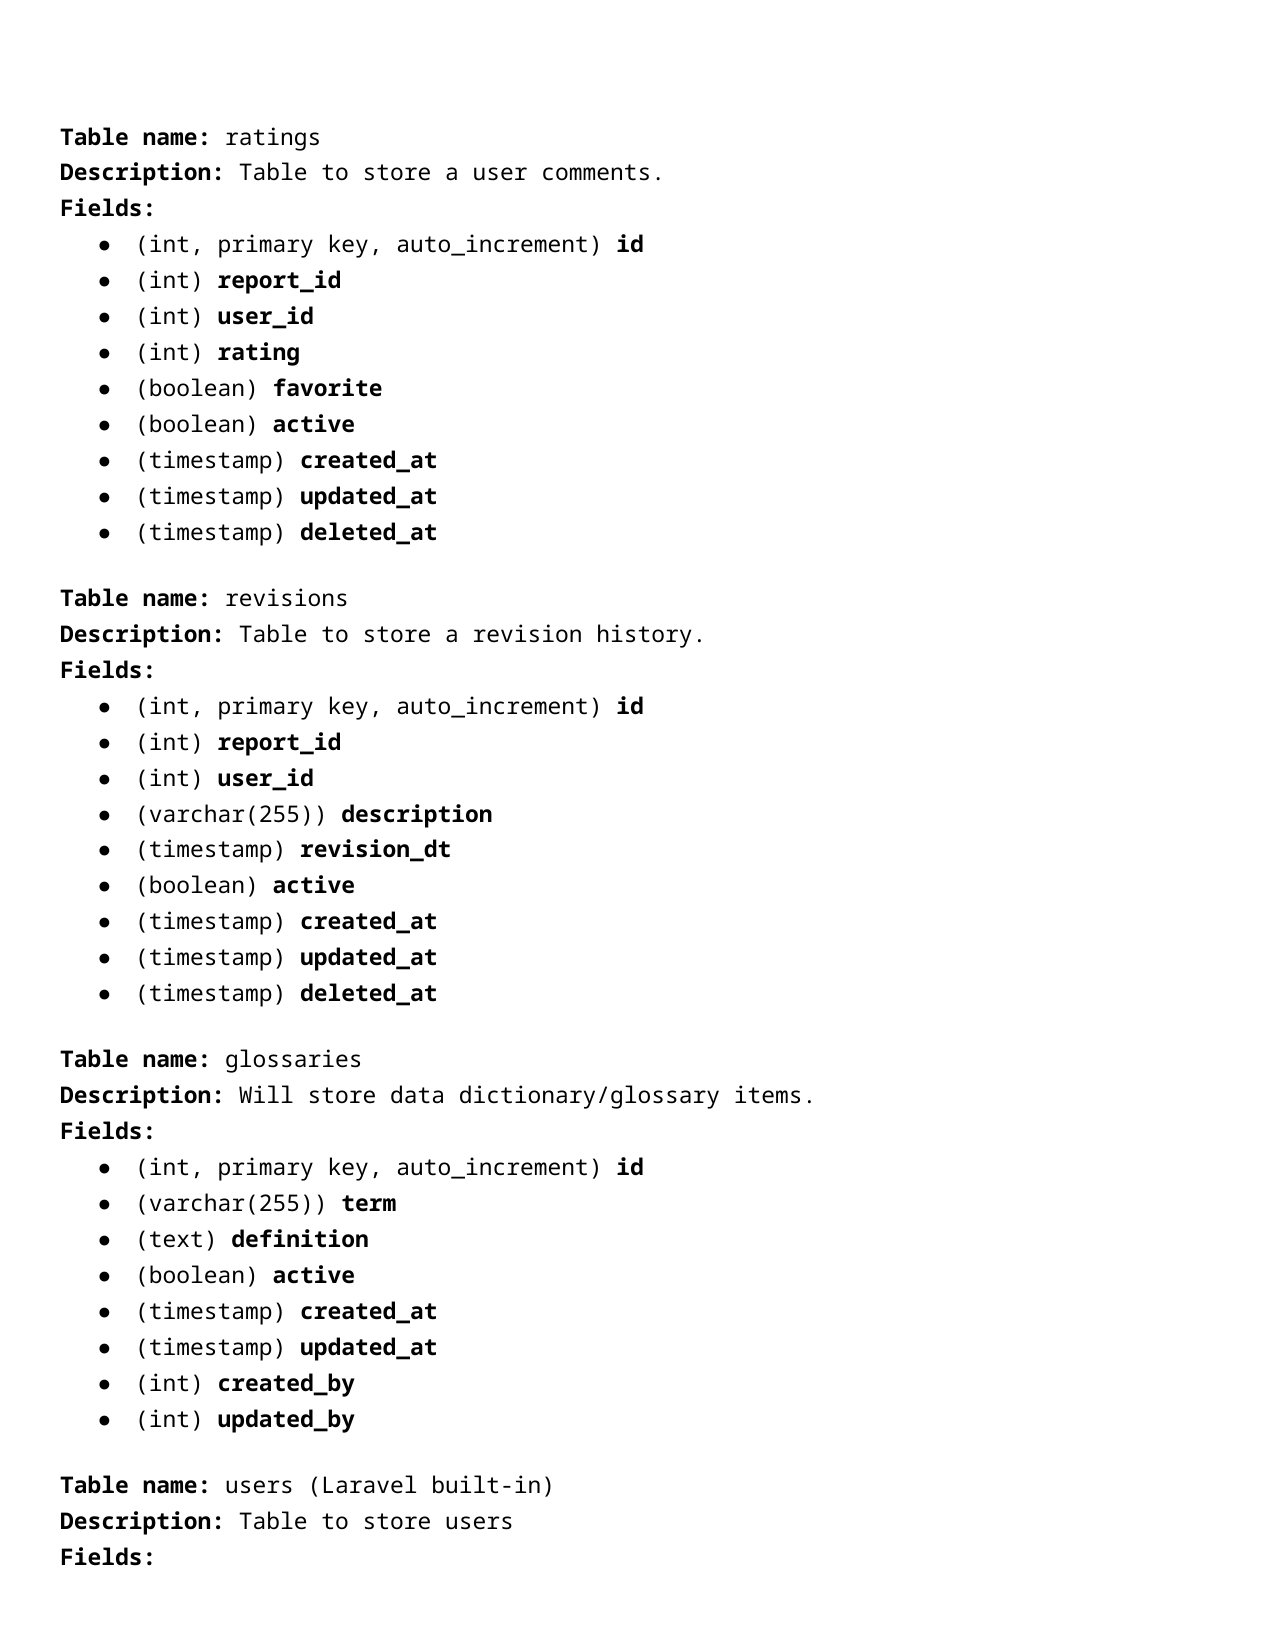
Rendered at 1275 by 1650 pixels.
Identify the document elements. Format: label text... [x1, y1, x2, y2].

list (int, primary key, auto_increment) id [97, 228, 1215, 259]
text Fields: [60, 1115, 1215, 1146]
text Fields: [60, 192, 1215, 223]
list (timestamp) created_at [97, 444, 1215, 475]
list (boolean) favorite [97, 372, 1215, 403]
list (timestamp) deleted_at [97, 977, 1215, 1008]
list (varchar(255)) term [97, 1187, 1215, 1218]
text Description: Will store data dictionary/glossary items. [60, 1079, 1215, 1111]
text Table name: ratings [60, 120, 1215, 152]
text Description: Table to store a revision history. [60, 618, 1215, 649]
text Fields: [60, 1541, 1215, 1572]
list (timestamp) created_at [97, 905, 1215, 937]
list (int) report_id [97, 264, 1215, 295]
list (timestamp) created_at [97, 1295, 1215, 1326]
list (int, primary key, auto_increment) id [97, 690, 1215, 721]
text Table name: glossaries [60, 1043, 1215, 1074]
text Table name: users (Laravel built-in) [60, 1469, 1215, 1500]
list (text) definition [97, 1223, 1215, 1254]
list (int, primary key, auto_increment) id [97, 1151, 1215, 1182]
text Fields: [60, 654, 1215, 685]
list (boolean) active [97, 869, 1215, 901]
list (timestamp) updated_at [97, 480, 1215, 511]
list (timestamp) updated_at [97, 1331, 1215, 1362]
list (int) report_id [97, 726, 1215, 757]
list (int) created_by [97, 1367, 1215, 1398]
list (timestamp) revision_dt [97, 833, 1215, 865]
list (timestamp) updated_at [97, 941, 1215, 972]
text Description: Table to store a user comments. [60, 156, 1215, 188]
list (int) updated_by [97, 1403, 1215, 1434]
list (int) user_id [97, 762, 1215, 793]
list (timestamp) deleted_at [97, 516, 1215, 547]
list (boolean) active [97, 1259, 1215, 1290]
list (boolean) active [97, 408, 1215, 439]
list (int) user_id [97, 300, 1215, 331]
text Description: Table to store users [60, 1505, 1215, 1536]
list (int) rating [97, 336, 1215, 367]
list (varchar(255)) description [97, 797, 1215, 829]
text Table name: revisions [60, 582, 1215, 613]
